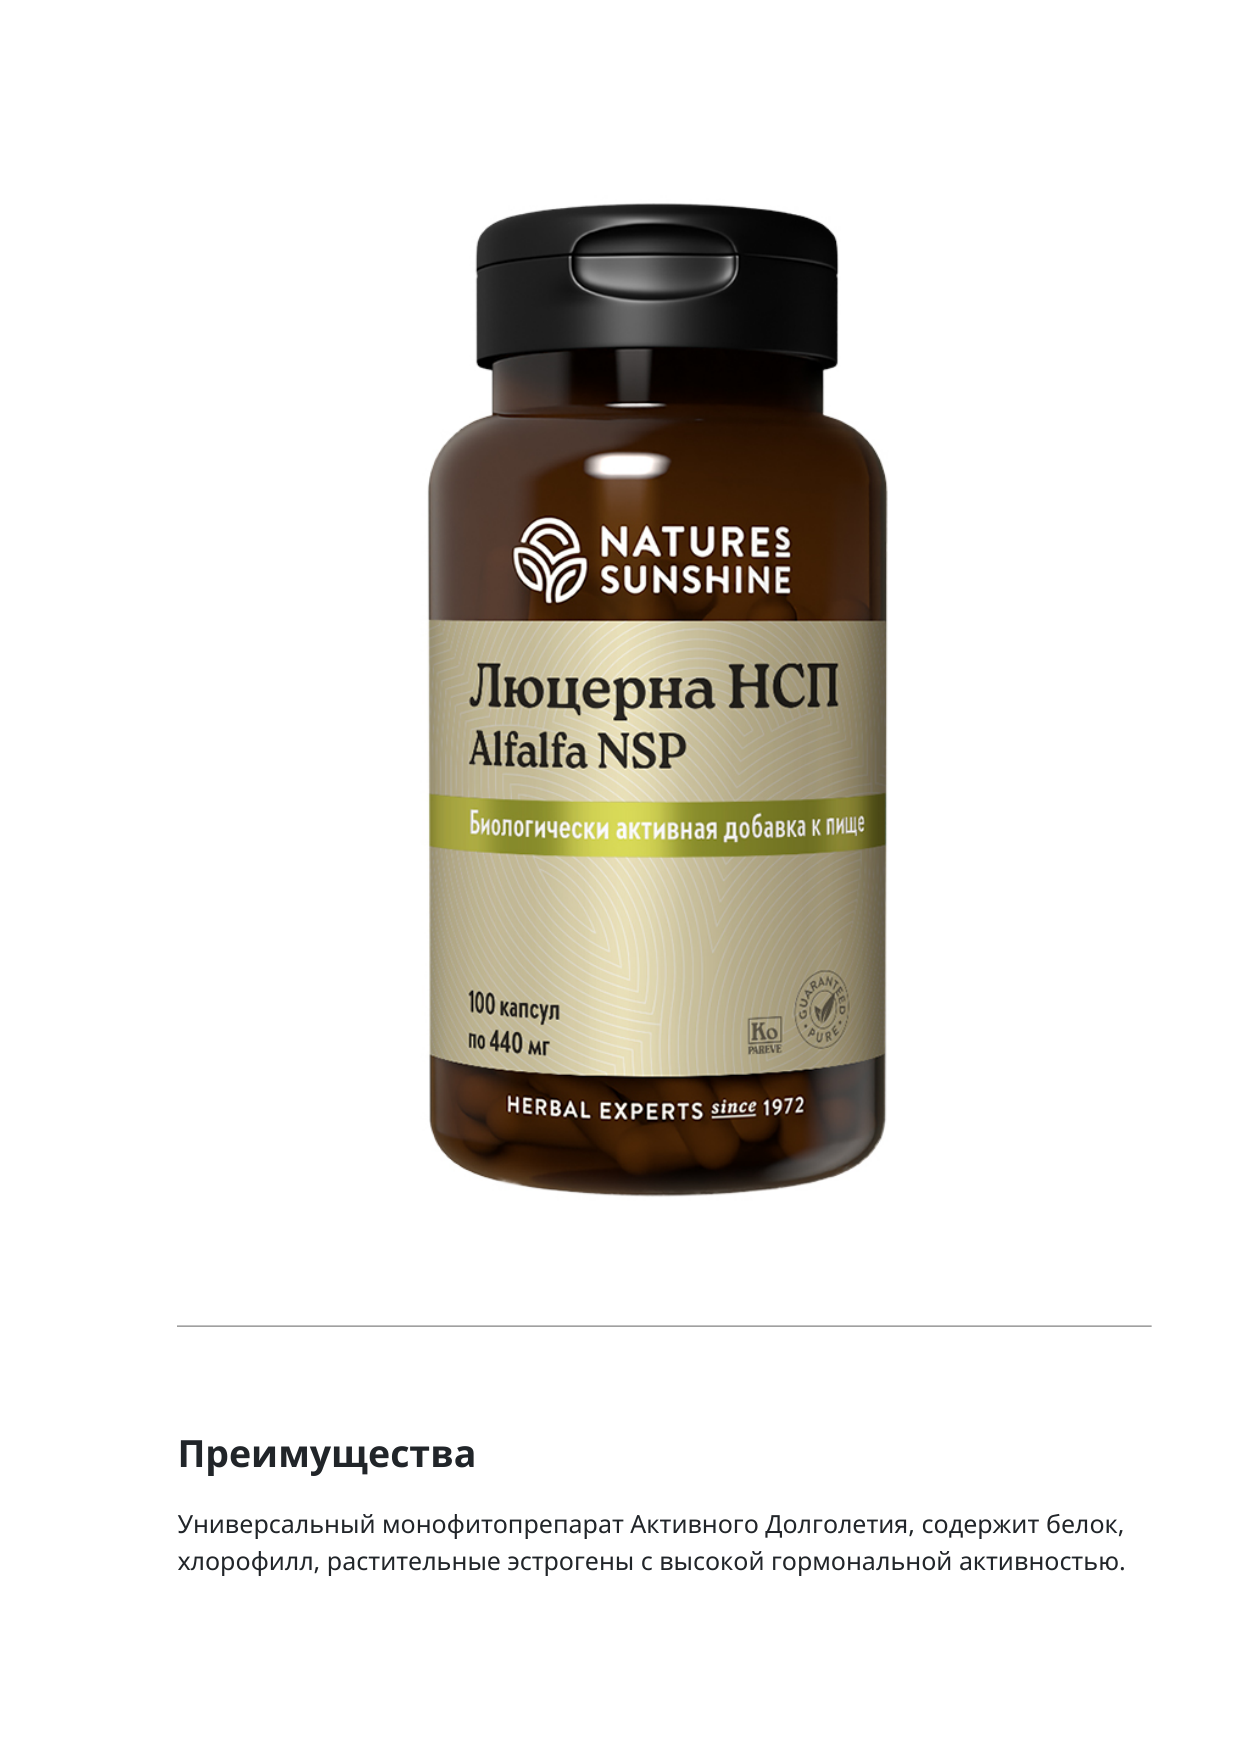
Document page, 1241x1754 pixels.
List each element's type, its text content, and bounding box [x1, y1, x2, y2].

text Универсальный монофитопрепарат Активного Долголетия, содержит белок, хлорофилл, растительные эстрогены с высокой гормональной активностью. [177, 1503, 1152, 1578]
picture [177, 118, 1152, 1276]
text Преимущества [177, 1427, 1152, 1478]
